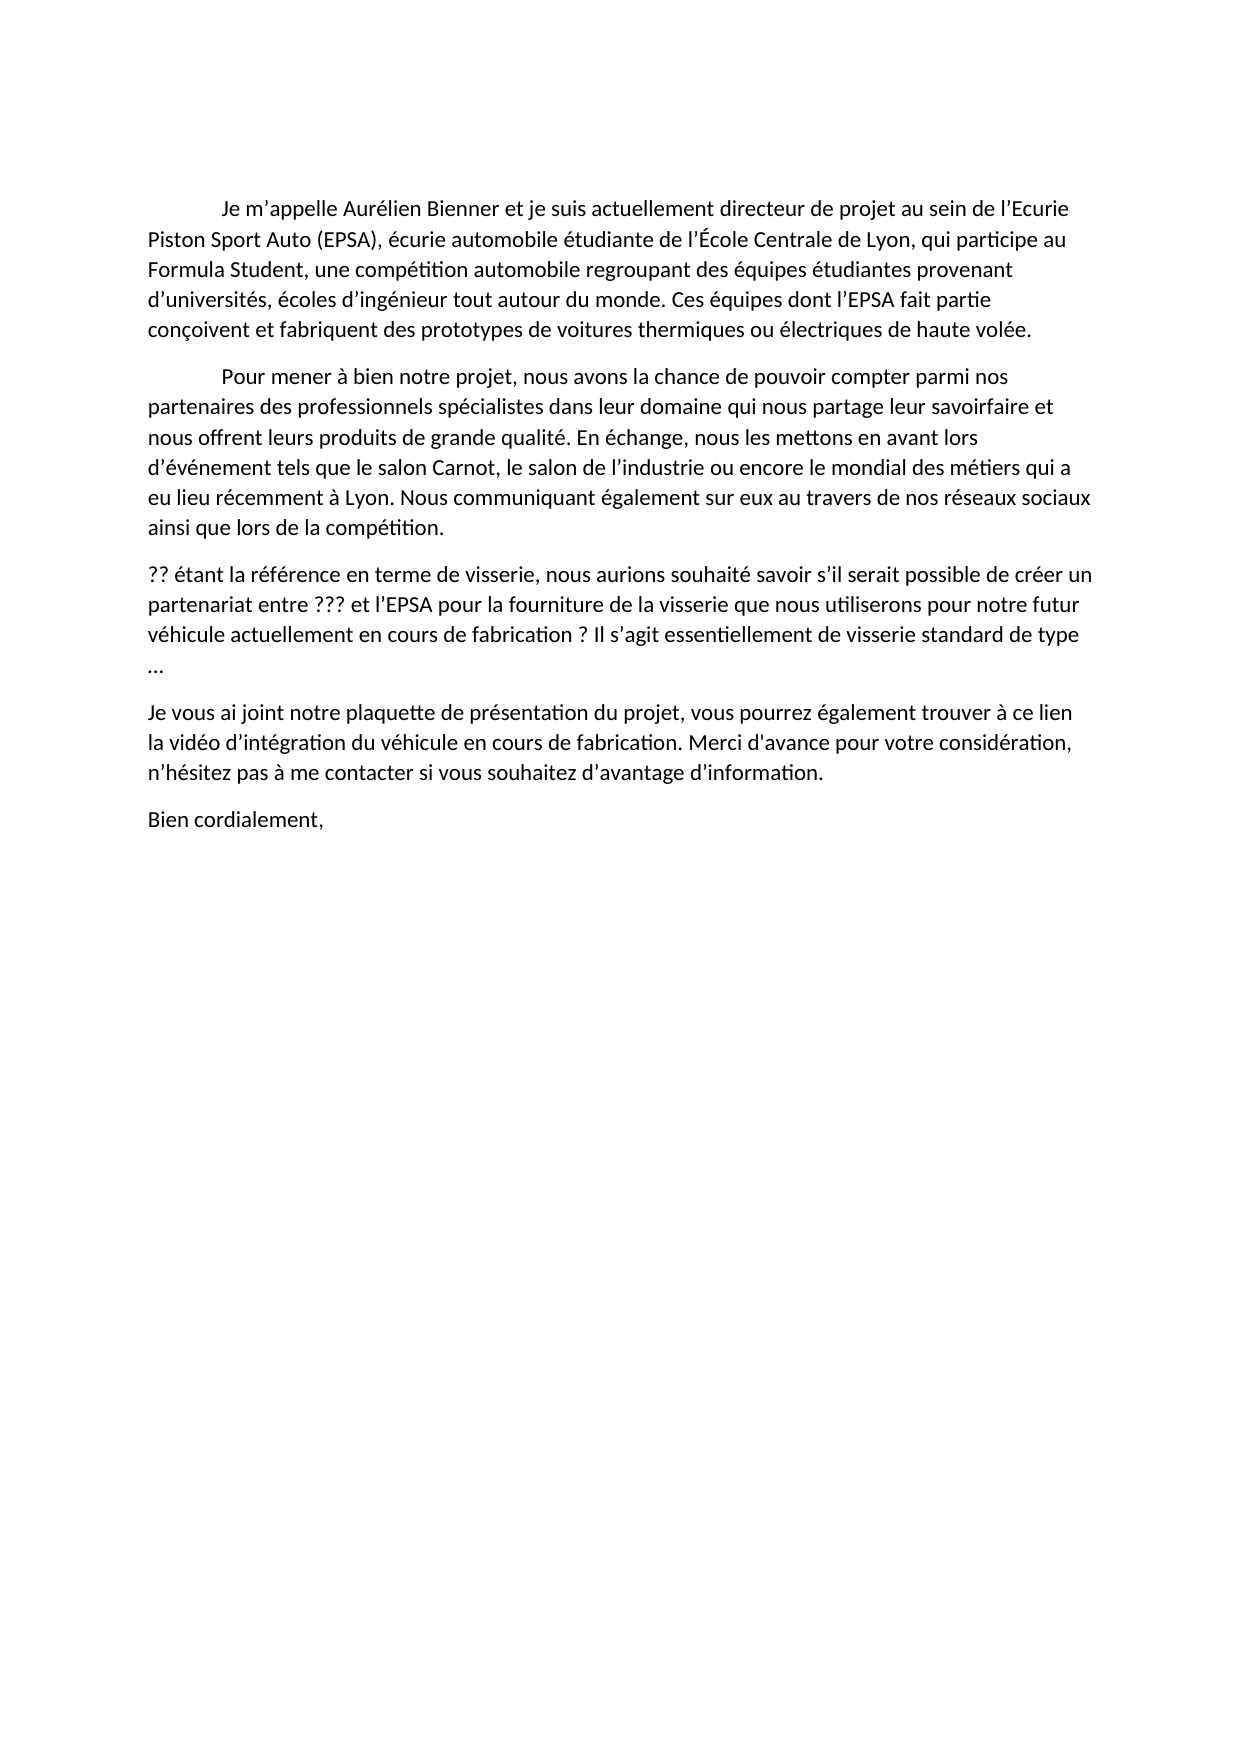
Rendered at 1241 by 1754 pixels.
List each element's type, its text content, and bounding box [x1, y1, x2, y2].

text Je vous ai joint notre plaquette de présentation du projet, vous pourrez également trouver à ce lien la vidéo d’intégration du véhicule en cours de fabrication. Merci d'avance pour votre considération, n’hésitez pas à me contacter si vous souhaitez d’avantage d’information. [148, 698, 1093, 786]
text Bien cordialement, [148, 805, 1093, 833]
text Je m’appelle Aurélien Bienner et je suis actuellement directeur de projet au sein de l’Ecurie Piston Sport Auto (EPSA), écurie automobile étudiante de l’École Centrale de Lyon, qui participe au Formula Student, une compétition automobile regroupant des équipes étudiantes provenant d’universités, écoles d’ingénieur tout autour du monde. Ces équipes dont l’EPSA fait partie conçoivent et fabriquent des prototypes de voitures thermiques ou électriques de haute volée. [148, 194, 1093, 343]
text ?? étant la référence en terme de visserie, nous aurions souhaité savoir s’il serait possible de créer un partenariat entre ??? et l’EPSA pour la fourniture de la visserie que nous utiliserons pour notre futur véhicule actuellement en cours de fabrication ? Il s’agit essentiellement de visserie standard de type … [148, 560, 1093, 679]
text Pour mener à bien notre projet, nous avons la chance de pouvoir compter parmi nos partenaires des professionnels spécialistes dans leur domaine qui nous partage leur savoirfaire et nous offrent leurs produits de grande qualité. En échange, nous les mettons en avant lors d’événement tels que le salon Carnot, le salon de l’industrie ou encore le mondial des métiers qui a eu lieu récemment à Lyon. Nous communiquant également sur eux au travers de nos réseaux sociaux ainsi que lors de la compétition. [148, 362, 1093, 541]
